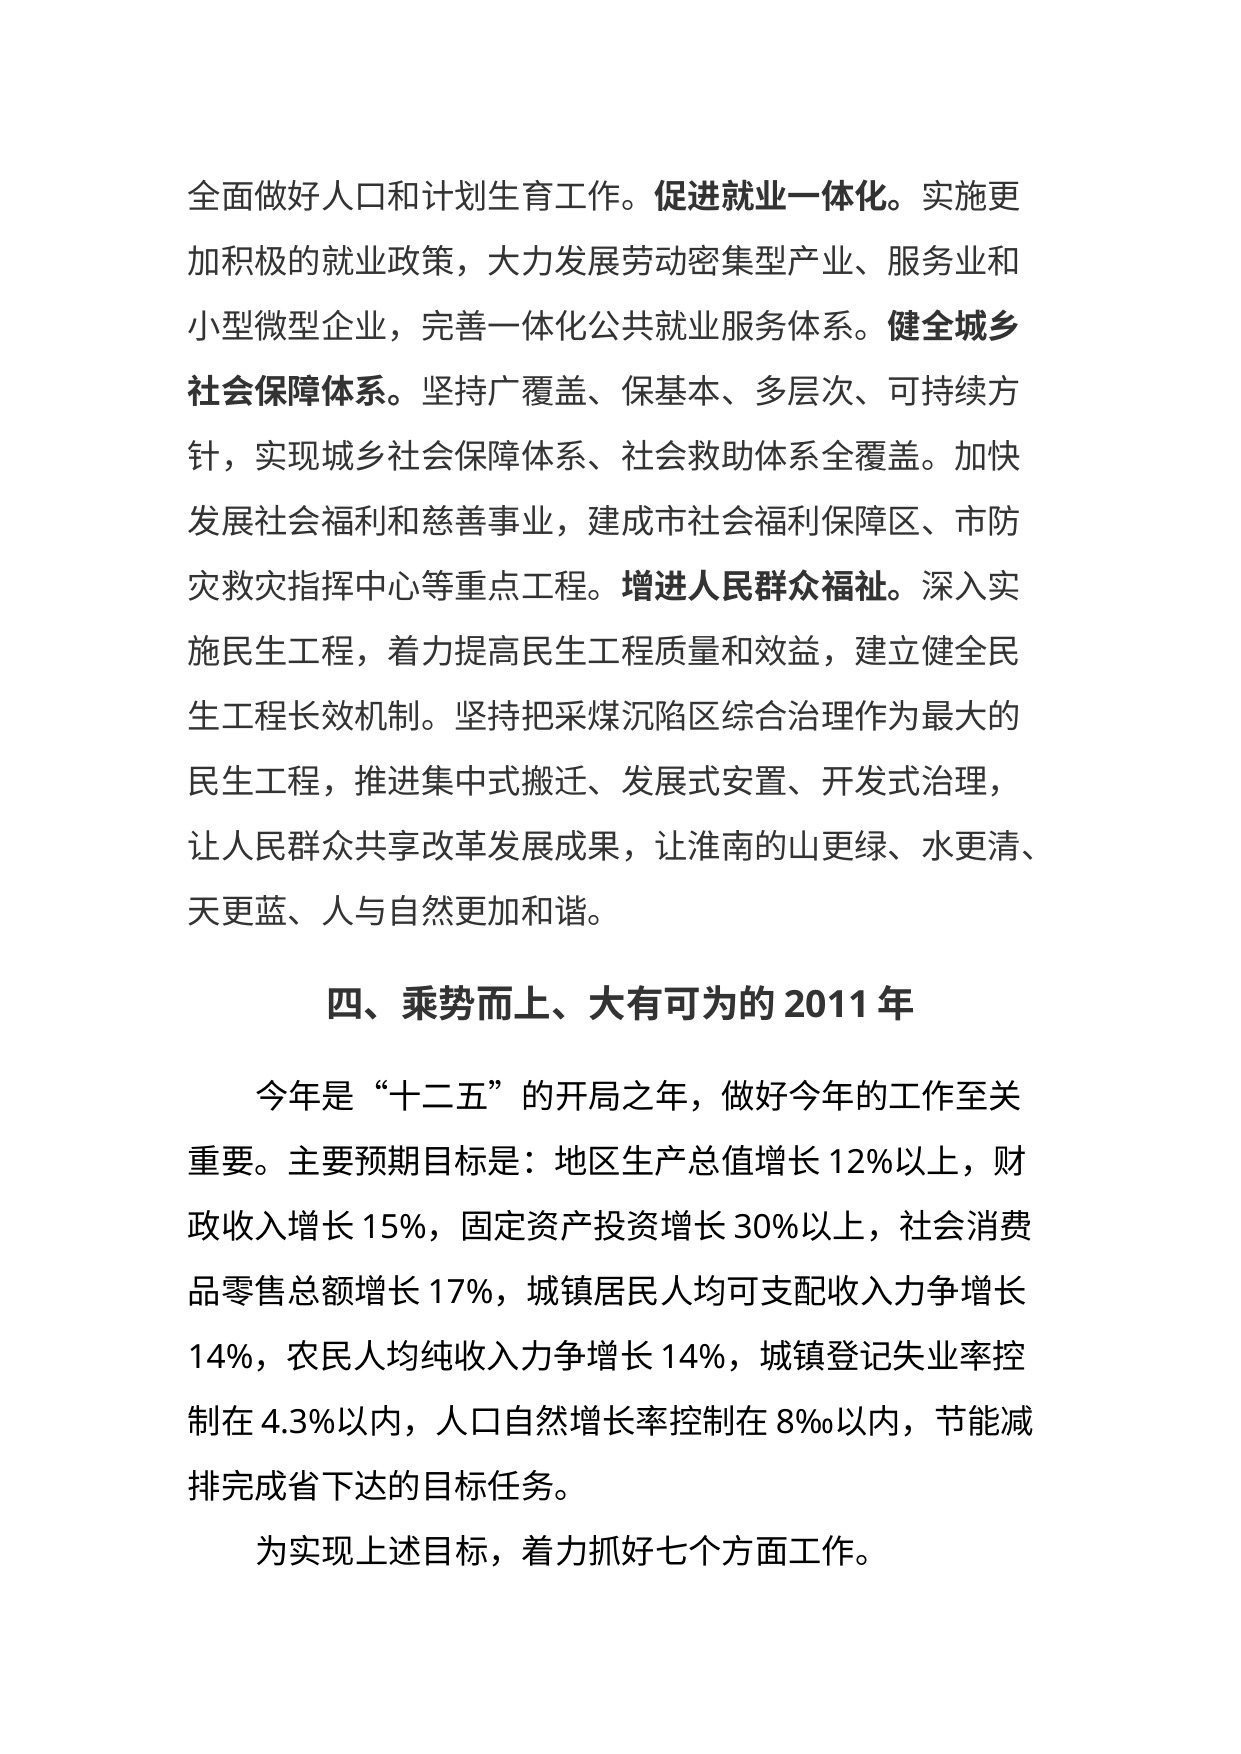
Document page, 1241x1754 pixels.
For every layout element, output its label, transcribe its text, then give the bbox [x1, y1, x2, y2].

text 四、乘势而上、大有可为的2011年 [187, 969, 1053, 1034]
text 为实现上述目标，着力抓好七个方面工作。 [187, 1516, 1053, 1581]
text 今年是“十二五”的开局之年，做好今年的工作至关重要。主要预期目标是：地区生产总值增长12%以上，财政收入增长15%，固定资产投资增长30%以上，社会消费品零售总额增长17%，城镇居民人均可支配收入力争增长14%，农民人均纯收入力争增长14%，城镇登记失业率控制在4.3%以内，人口自然增长率控制在8‰以内，节能减排完成省下达的目标任务。 [187, 1061, 1053, 1516]
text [187, 162, 1053, 942]
